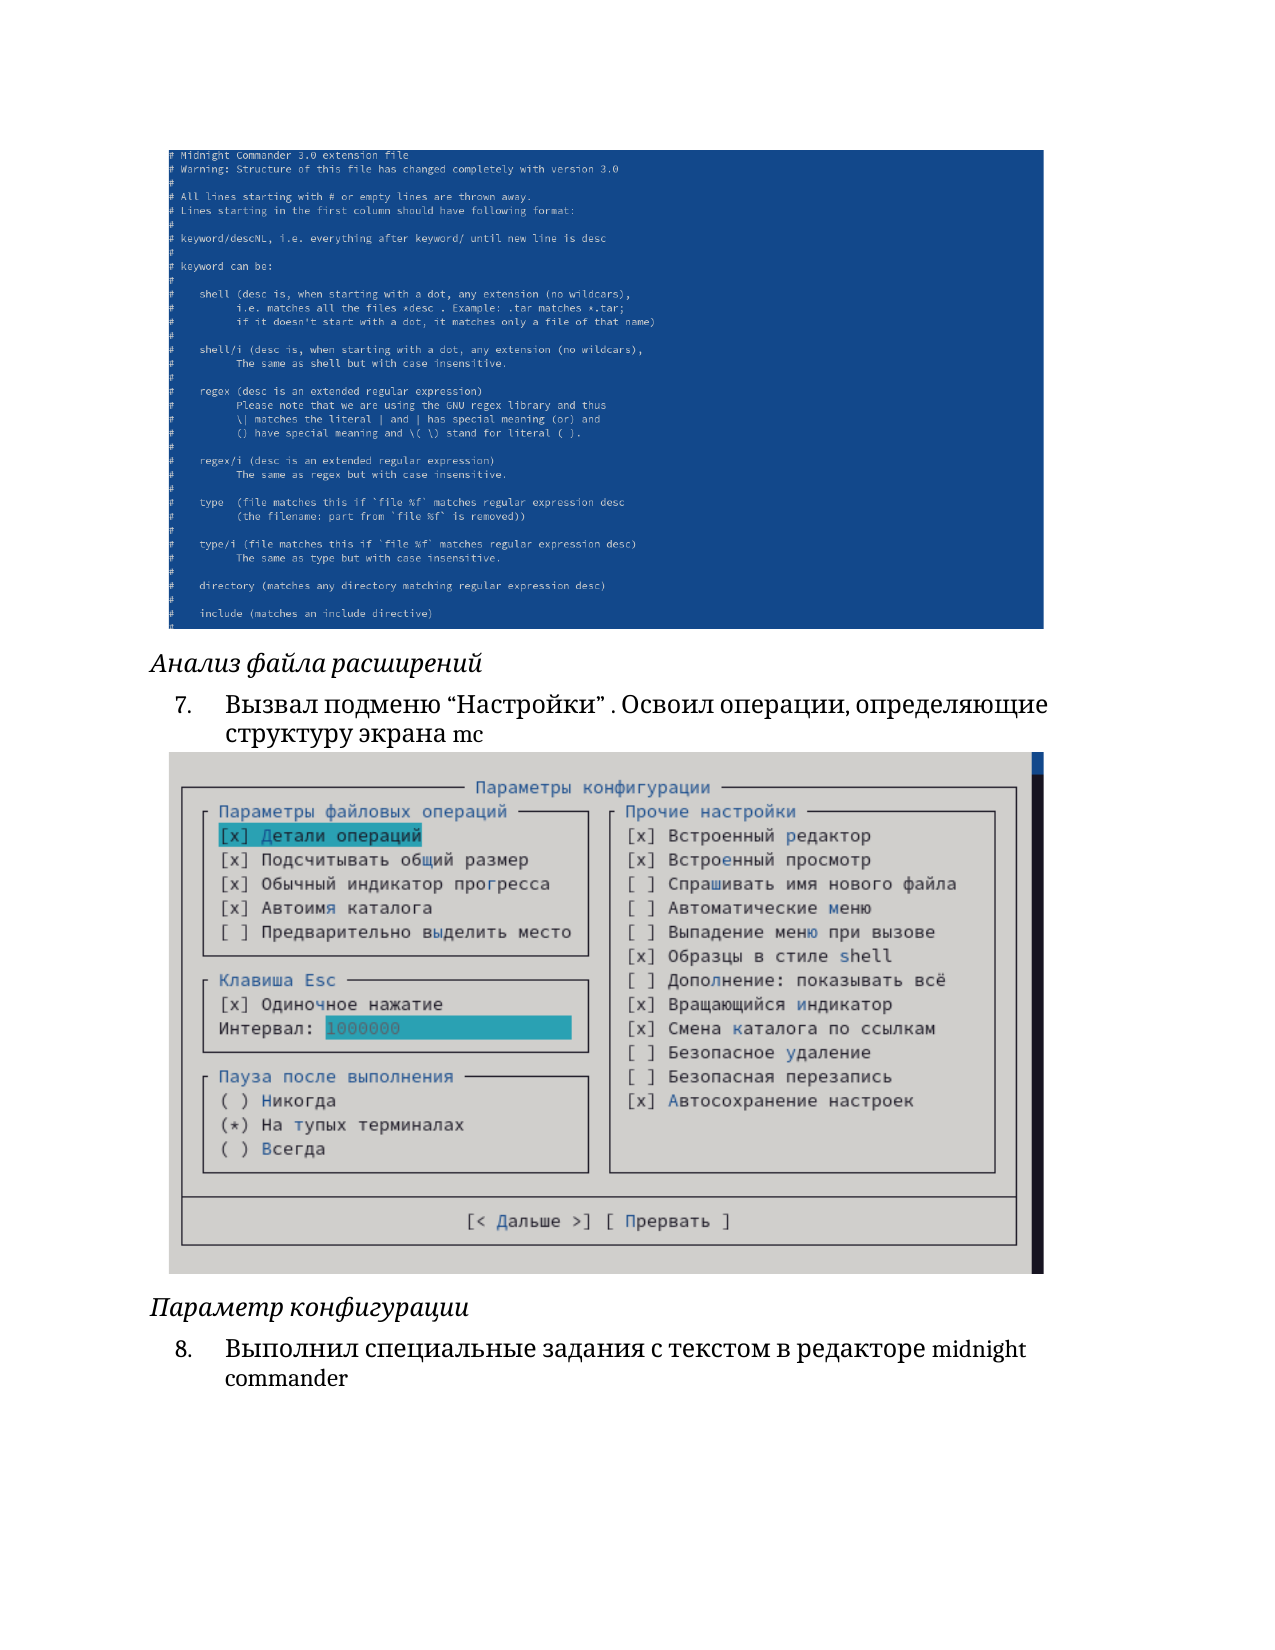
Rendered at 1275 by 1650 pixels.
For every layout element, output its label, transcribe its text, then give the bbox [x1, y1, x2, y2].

picture [168, 150, 1044, 629]
list Вызвал подменю “Настройки” . Освоил операции, определяющие структуру экрана mc [175, 691, 1125, 749]
picture [168, 752, 1044, 1274]
list Выполнил специальные задания с текстом в редакторе midnight commander [175, 1335, 1125, 1393]
text Параметр конфигурации [150, 1294, 1125, 1323]
text Анализ файла расширений [150, 650, 1125, 679]
